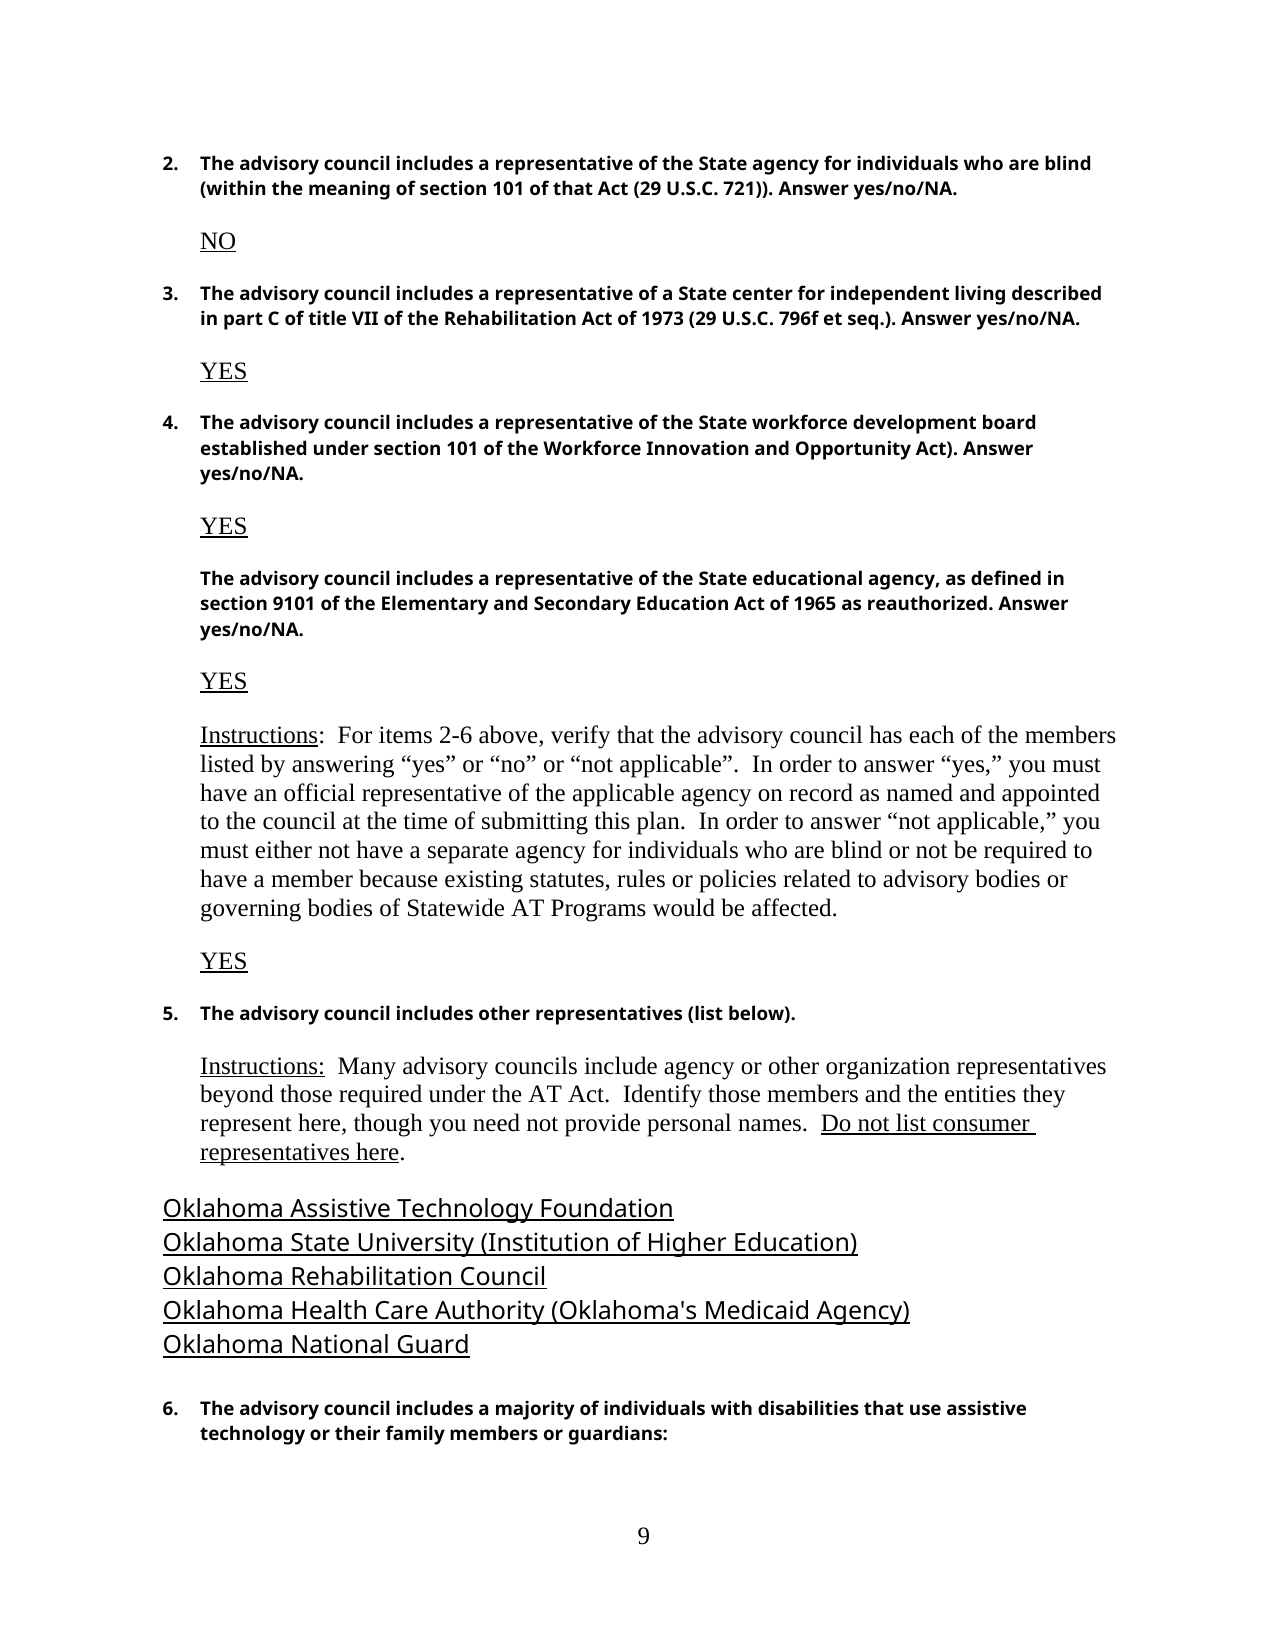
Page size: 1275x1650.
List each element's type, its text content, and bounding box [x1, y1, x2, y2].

text YES [200, 666, 1125, 695]
list The advisory council includes a representative of a State center for independent living described in part C of title VII of the Rehabilitation Act of 1973 (29 U.S.C. 796f et seq.). Answer yes/no/NA. [162, 280, 1125, 331]
list The advisory council includes other representatives (list below). [162, 1000, 1125, 1026]
text YES [200, 946, 1125, 975]
text Instructions: For items 2-6 above, verify that the advisory council has each of the members listed by answering “yes” or “no” or “not applicable”. In order to answer “yes,” you must have an official representative of the applicable agency on record as named and appointed to the council at the time of submitting this plan. In order to answer “not applicable,” you must either not have a separate agency for individuals who are blind or not be required to have a member because existing statutes, rules or policies related to advisory bodies or governing bodies of Statewide AT Programs would be affected. [200, 720, 1125, 921]
text Oklahoma State University (Institution of Higher Education) [162, 1225, 1125, 1259]
text Oklahoma Rehabilitation Council [162, 1259, 1125, 1293]
text YES [200, 511, 1125, 540]
text The advisory council includes a representative of the State educational agency, as defined in section 9101 of the Elementary and Secondary Education Act of 1965 as reauthorized. Answer yes/no/NA. [200, 565, 1125, 641]
list The advisory council includes a representative of the State workforce development board established under section 101 of the Workforce Innovation and Opportunity Act). Answer yes/no/NA. [162, 409, 1125, 486]
text Oklahoma National Guard [162, 1327, 1125, 1361]
text Instructions: Many advisory councils include agency or other organization representatives beyond those required under the AT Act. Identify those members and the entities they represent here, though you need not provide personal names. Do not list consumer representatives here. [200, 1051, 1125, 1166]
list The advisory council includes a majority of individuals with disabilities that use assistive technology or their family members or guardians: [162, 1395, 1125, 1446]
text Oklahoma Assistive Technology Foundation [162, 1191, 1125, 1225]
text YES [200, 356, 1125, 384]
text NO [200, 226, 1125, 255]
text Oklahoma Health Care Authority (Oklahoma's Medicaid Agency) [162, 1293, 1125, 1327]
list The advisory council includes a representative of the State agency for individuals who are blind (within the meaning of section 101 of that Act (29 U.S.C. 721)). Answer yes/no/NA. [162, 150, 1125, 201]
